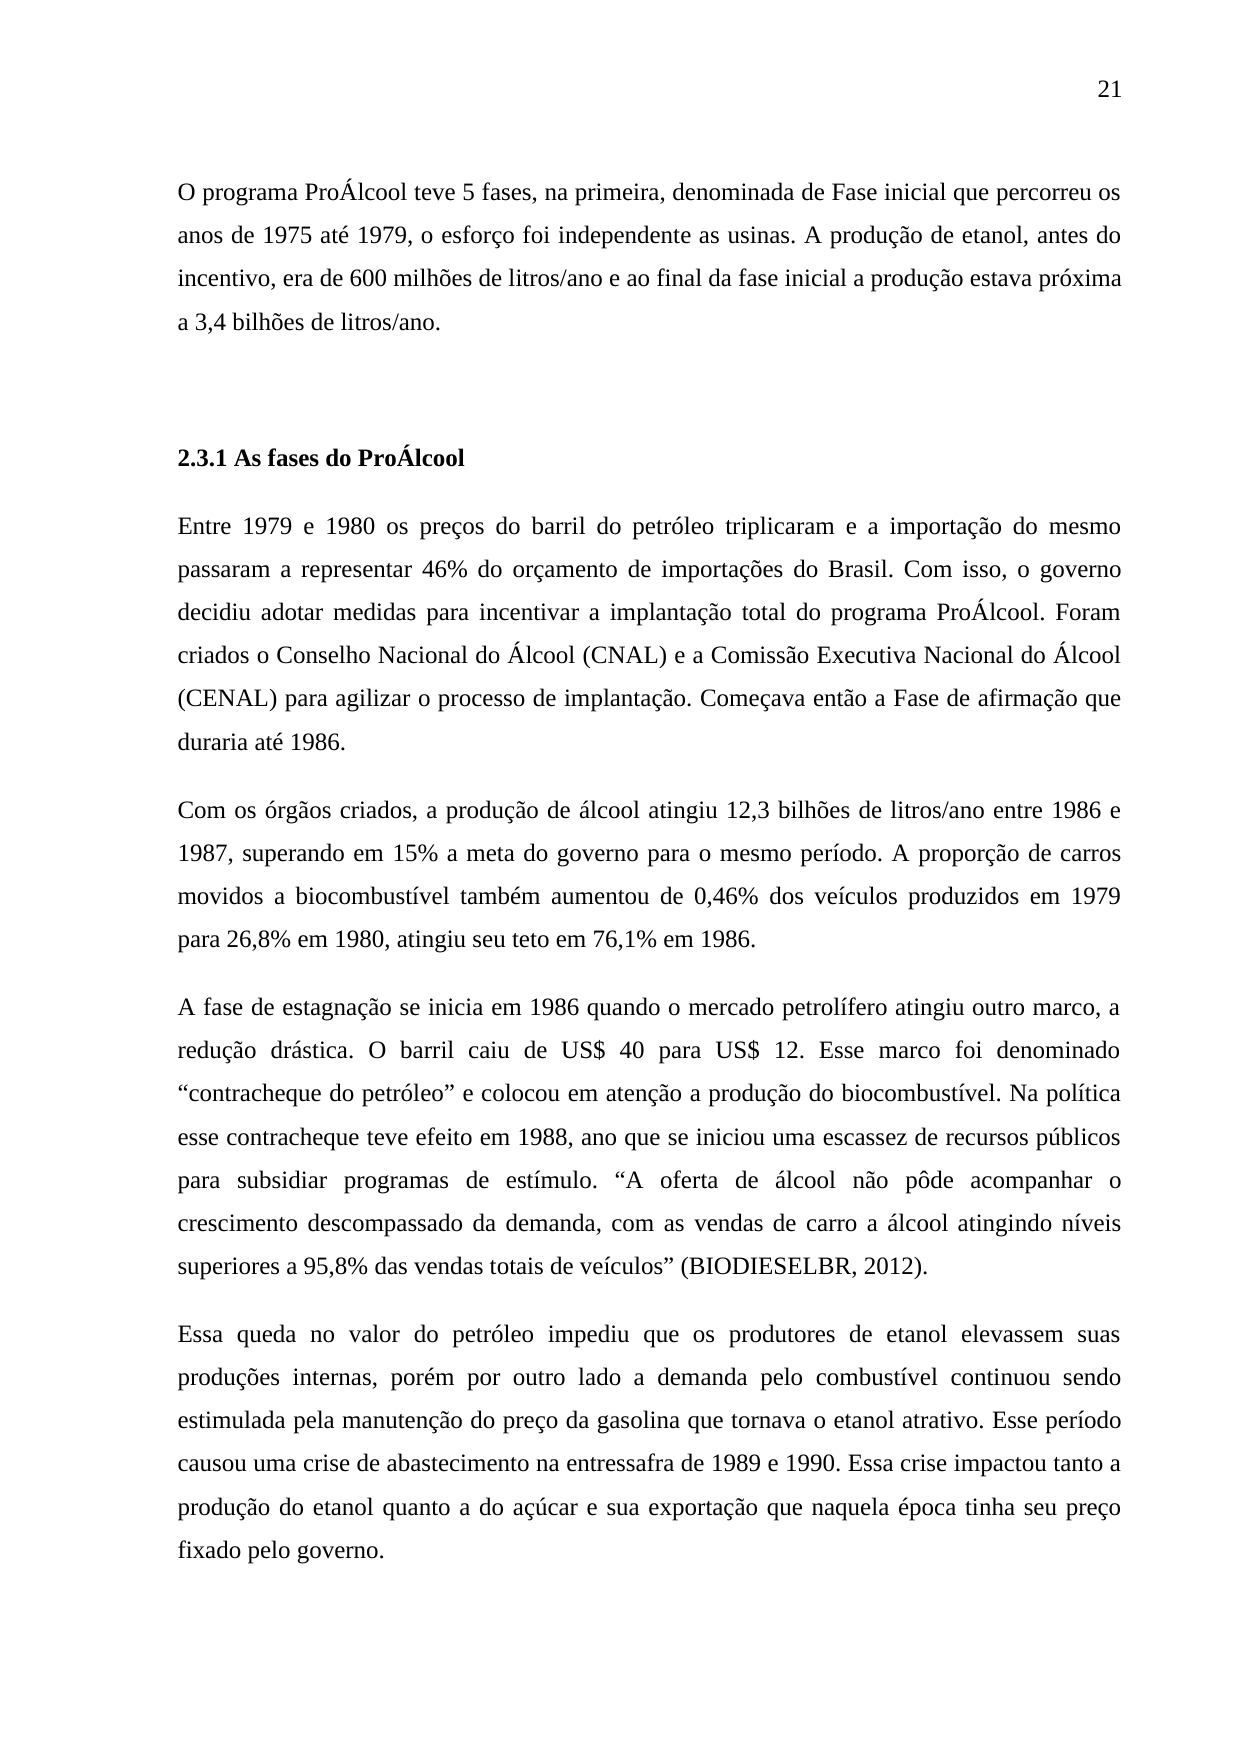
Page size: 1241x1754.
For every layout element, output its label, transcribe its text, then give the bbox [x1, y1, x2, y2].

text Essa queda no valor do petróleo impediu que os produtores de etanol elevassem suas produções internas, porém por outro lado a demanda pelo combustível continuou sendo estimulada pela manutenção do preço da gasolina que tornava o etanol atrativo. Esse período causou uma crise de abastecimento na entressafra de 1989 e 1990. Essa crise impactou tanto a produção do etanol quanto a do açúcar e sua exportação que naquela época tinha seu preço fixado pelo governo. [177, 1319, 1122, 1563]
text Entre 1979 e 1980 os preços do barril do petróleo triplicaram e a importação do mesmo passaram a representar 46% do orçamento de importações do Brasil. Com isso, o governo decidiu adotar medidas para incentivar a implantação total do programa ProÁlcool. Foram criados o Conselho Nacional do Álcool (CNAL) e a Comissão Executiva Nacional do Álcool (CENAL) para agilizar o processo de implantação. Começava então a Fase de afirmação que duraria até 1986. [177, 511, 1122, 755]
text Com os órgãos criados, a produção de álcool atingiu 12,3 bilhões de litros/ano entre 1986 e 1987, superando em 15% a meta do governo para o mesmo período. A proporção de carros movidos a biocombustível também aumentou de 0,46% dos veículos produzidos em 1979 para 26,8% em 1980, atingiu seu teto em 76,1% em 1986. [177, 795, 1122, 953]
text O programa ProÁlcool teve 5 fases, na primeira, denominada de Fase inicial que percorreu os anos de 1975 até 1979, o esforço foi independente as usinas. A produção de etanol, antes do incentivo, era de 600 milhões de litros/ano e ao final da fase inicial a produção estava próxima a 3,4 bilhões de litros/ano. [177, 177, 1122, 335]
subtitle 2.3.1 As fases do ProÁlcool [177, 443, 1122, 472]
text A fase de estagnação se inicia em 1986 quando o mercado petrolífero atingiu outro marco, a redução drástica. O barril caiu de US$ 40 para US$ 12. Esse marco foi denominado “contracheque do petróleo” e colocou em atenção a produção do biocombustível. Na política esse contracheque teve efeito em 1988, ano que se iniciou uma escassez de recursos públicos para subsidiar programas de estímulo. “A oferta de álcool não pôde acompanhar o crescimento descompassado da demanda, com as vendas de carro a álcool atingindo níveis superiores a 95,8% das vendas totais de veículos” (BIODIESELBR, 2012). [177, 992, 1122, 1280]
